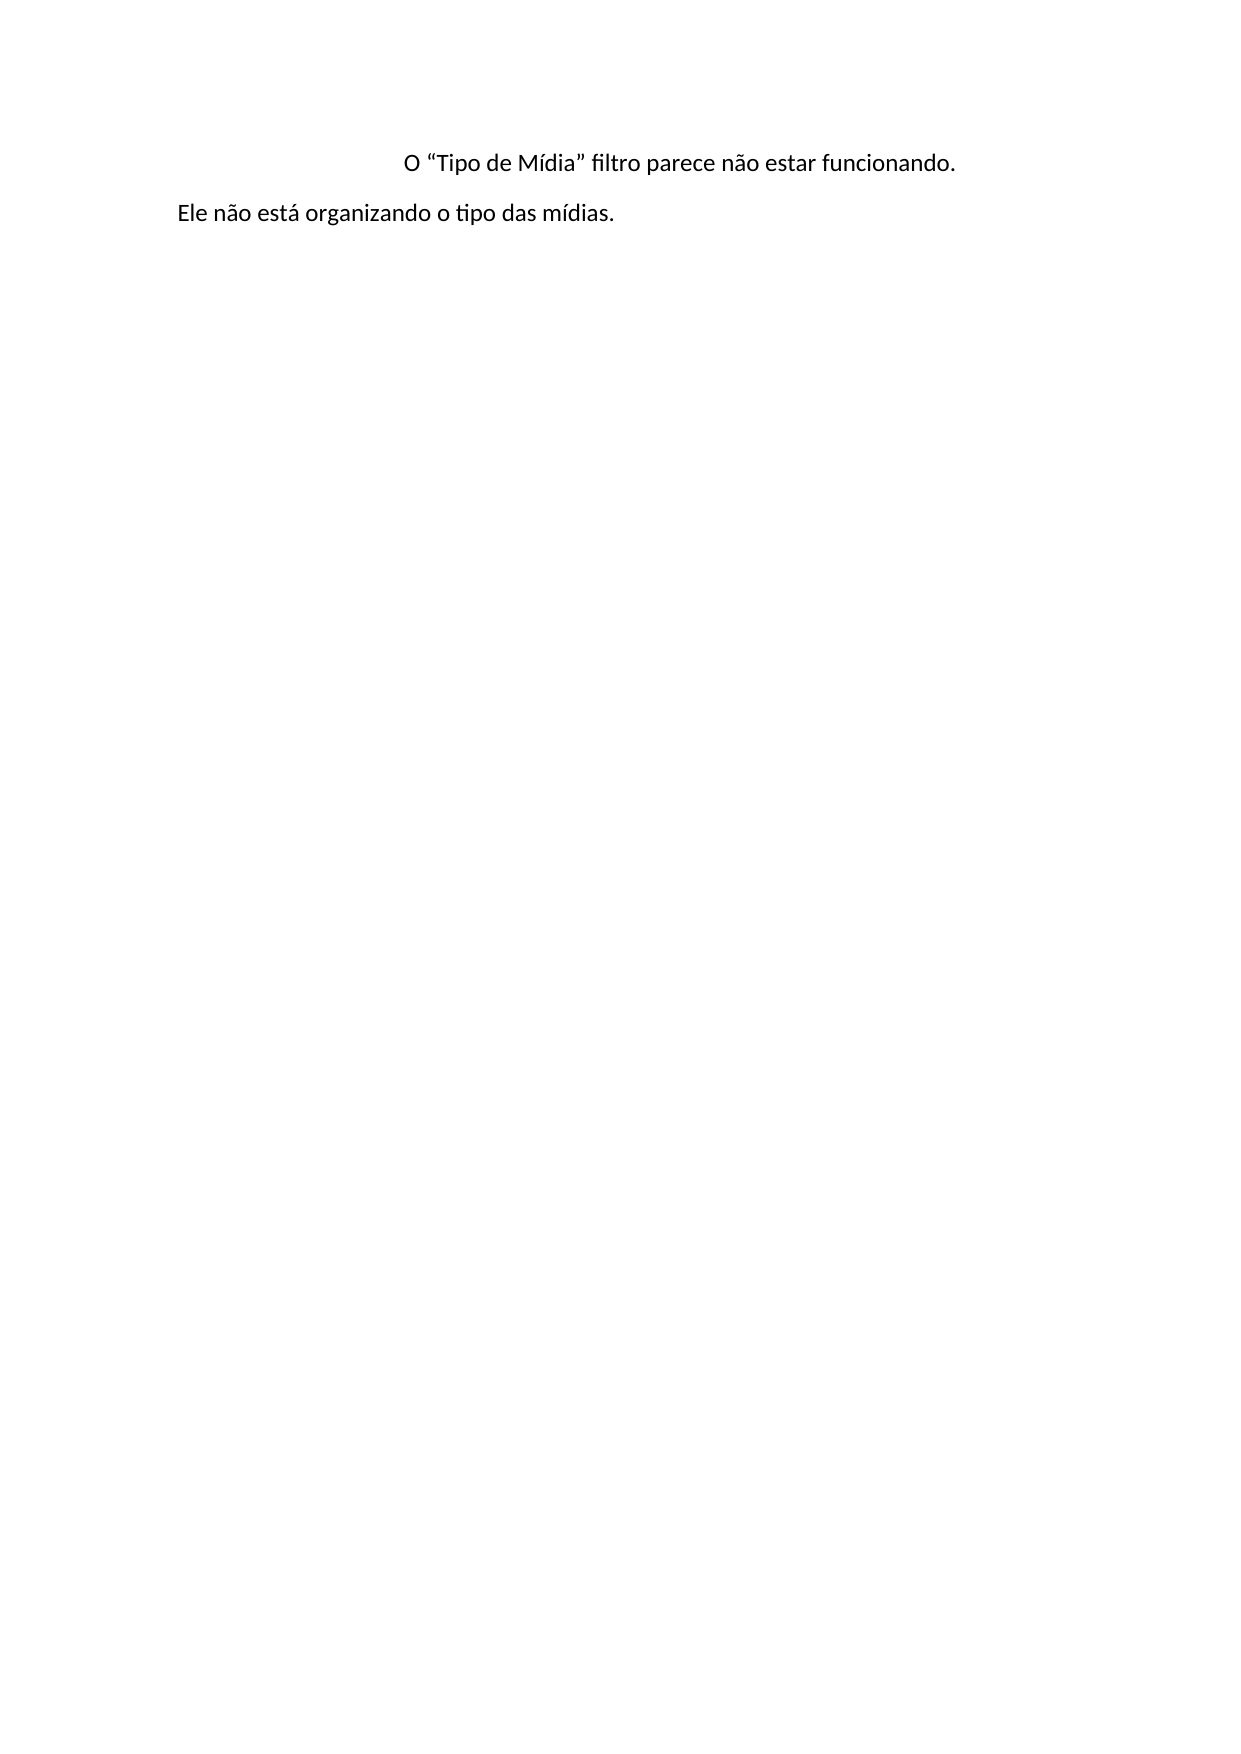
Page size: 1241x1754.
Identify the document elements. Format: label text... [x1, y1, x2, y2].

text Ele não está organizando o tipo das mídias. [177, 197, 1063, 228]
text O “Tipo de Mídia” filtro parece não estar funcionando. [177, 148, 1063, 178]
